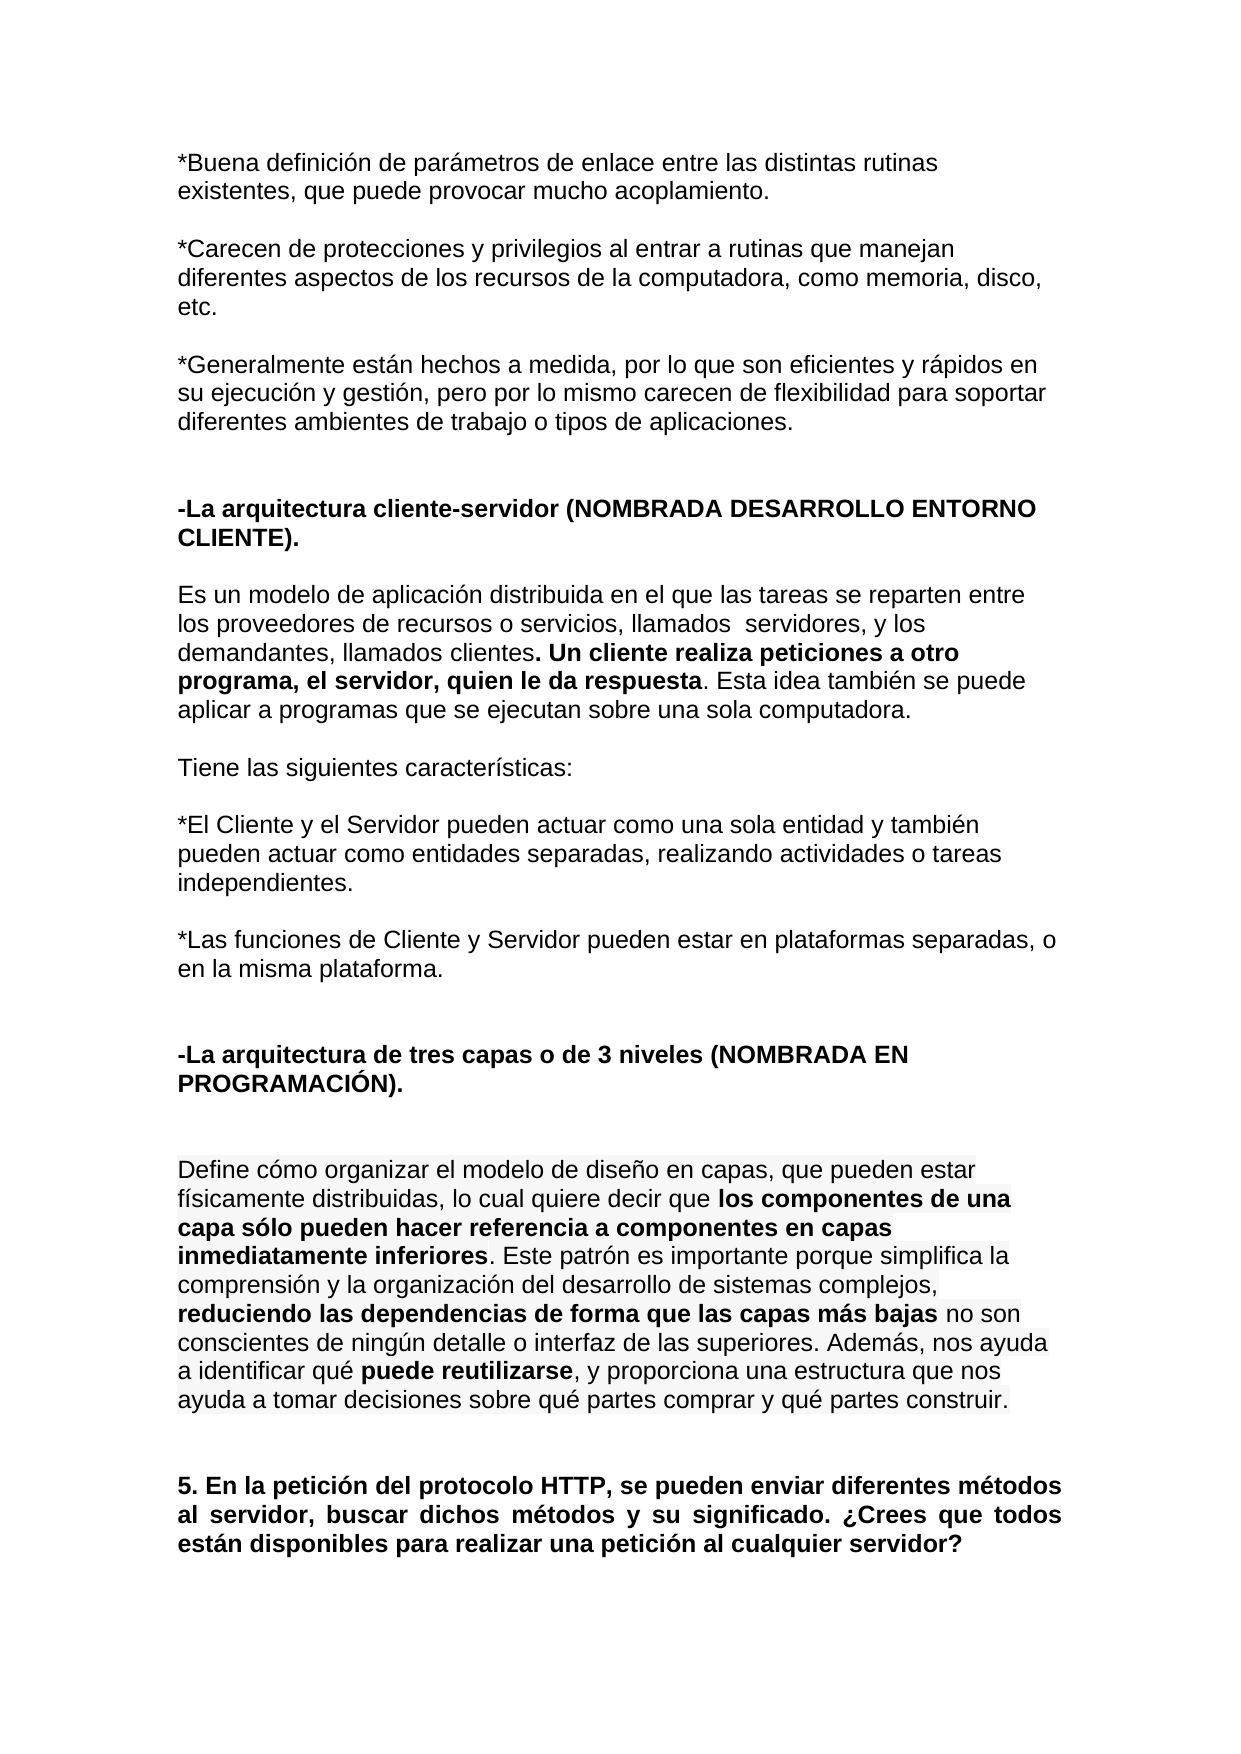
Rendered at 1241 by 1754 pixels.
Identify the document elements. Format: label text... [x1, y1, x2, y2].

text Tiene las siguientes características: [286, 753, 1063, 781]
text -La arquitectura de tres capas o de 3 niveles (NOMBRADA EN PROGRAMACIÓN). [177, 1040, 1063, 1098]
text *El Cliente y el Servidor pueden actuar como una sola entidad y también pueden actuar como entidades separadas, realizando actividades o tareas independientes. [177, 810, 1063, 896]
text Define cómo organizar el modelo de diseño en capas, que pueden estar físicamente distribuidas, lo cual quiere decir que los componentes de una capa sólo pueden hacer referencia a componentes en capas inmediatamente inferiores. Este patrón es importante porque simplifica la comprensión y la organización del desarrollo de sistemas complejos, reduciendo las dependencias de forma que las capas más bajas no son conscientes de ningún detalle o interfaz de las superiores. Además, nos ayuda a identificar qué puede reutilizarse, y proporciona una estructura que nos ayuda a tomar decisiones sobre qué partes comprar y qué partes construir. [893, 1155, 1063, 1414]
text -La arquitectura cliente-servidor (NOMBRADA DESARROLLO ENTORNO CLIENTE). [177, 494, 1063, 551]
text 5. En la petición del protocolo HTTP, se pueden enviar diferentes métodos al servidor, buscar dichos métodos y su significado. ¿Crees que todos están disponibles para realizar una petición al cualquier servidor? [177, 1471, 1063, 1558]
text *Las funciones de Cliente y Servidor pueden estar en plataformas separadas, o en la misma plataforma. [177, 925, 1063, 983]
text Es un modelo de aplicación distribuida en el que las tareas se reparten entre los proveedores de recursos o servicios, llamados servidores, y los demandantes, llamados clientes. Un cliente realiza peticiones a otro programa, el servidor, quien le da respuesta. Esta idea también se puede aplicar a programas que se ejecutan sobre una sola computadora. [912, 580, 1063, 724]
text *Buena definición de parámetros de enlace entre las distintas rutinas existentes, que puede provocar mucho acoplamiento. [771, 148, 1063, 205]
text *Generalmente están hechos a medida, por lo que son eficientes y rápidos en su ejecución y gestión, pero por lo mismo carecen de flexibilidad para soportar diferentes ambientes de trabajo o tipos de aplicaciones. [177, 350, 1063, 436]
text *Carecen de protecciones y privilegios al entrar a rutinas que manejan diferentes aspectos de los recursos de la computadora, como memoria, disco, etc. [217, 234, 1063, 321]
